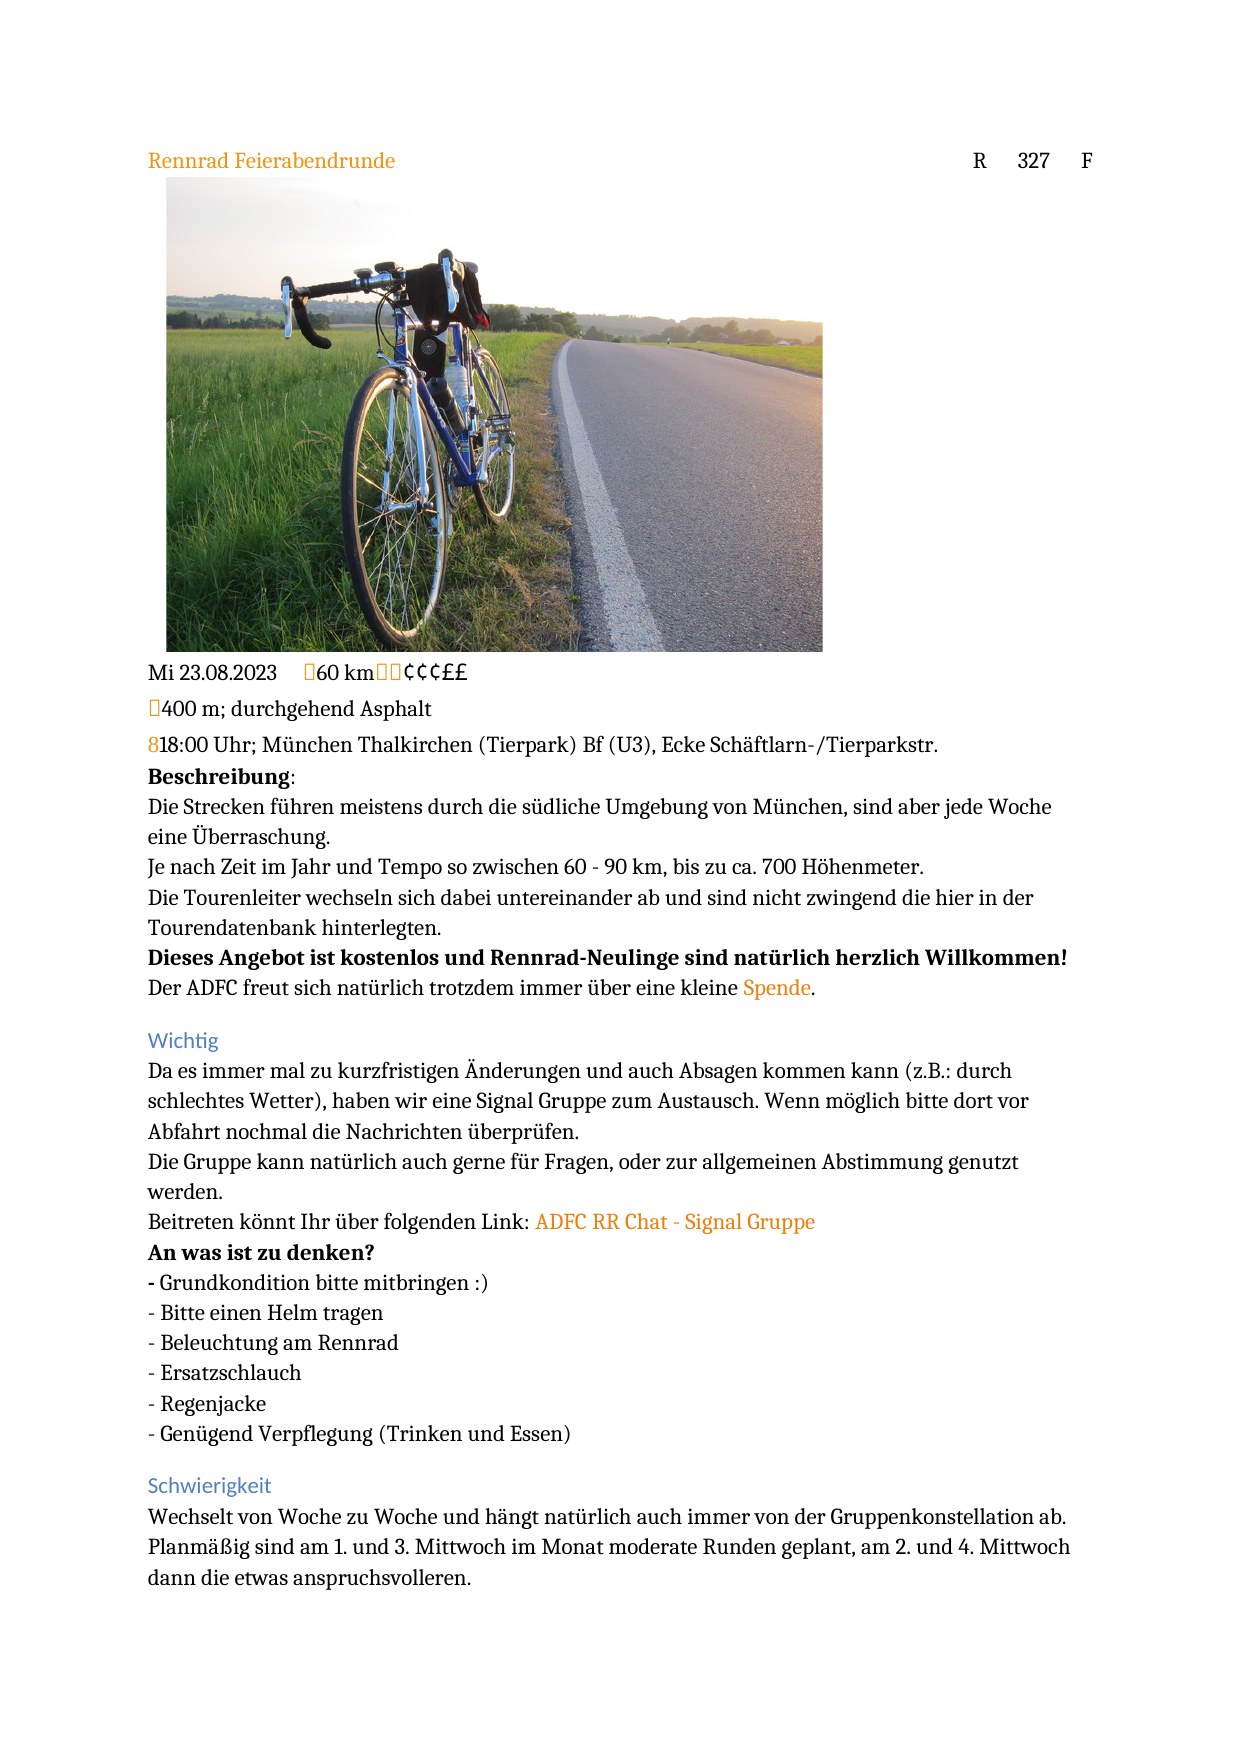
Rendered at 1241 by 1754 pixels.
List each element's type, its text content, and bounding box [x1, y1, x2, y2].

text 18:00 Uhr; München Thalkirchen (Tierpark) Bf (U3), Ecke Schäftlarn-/Tierparkstr. [148, 727, 1093, 759]
text An was ist zu denken? - Grundkondition bitte mitbringen :) - Bitte einen Helm tragen - Beleuchtung am Rennrad - Ersatzschlauch - Regenjacke - Genügend Verpflegung (Trinken und Essen) [148, 1239, 1093, 1447]
text Mi 23.08.2023 60 km¢¢¢££ [148, 656, 1093, 687]
text Beschreibung: [148, 763, 1093, 790]
text Dieses Angebot ist kostenlos und Rennrad-Neulinge sind natürlich herzlich Willkommen! Der ADFC freut sich natürlich trotzdem immer über eine kleine Spende. [148, 945, 1093, 1001]
text Die Strecken führen meistens durch die südliche Umgebung von München, sind aber jede Woche eine Überraschung. Je nach Zeit im Jahr und Tempo so zwischen 60 - 90 km, bis zu ca. 700 Höhenmeter. Die Tourenleiter wechseln sich dabei untereinander ab und sind nicht zwingend die hier in der Tourendatenbank hinterlegten. [148, 794, 1093, 941]
text Da es immer mal zu kurzfristigen Änderungen und auch Absagen kommen kann (z.B.: durch schlechtes Wetter), haben wir eine Signal Gruppe zum Austausch. Wenn möglich bitte dort vor Abfahrt nochmal die Nachrichten überprüfen. Die Gruppe kann natürlich auch gerne für Fragen, oder zur allgemeinen Abstimmung genutzt werden. Beitreten könnt Ihr über folgenden Link: ADFC RR Chat - Signal Gruppe [148, 1058, 1093, 1236]
subtitle Wichtig [148, 1026, 1093, 1054]
text Wechselt von Woche zu Woche und hängt natürlich auch immer von der Gruppenkonstellation ab. Planmäßig sind am 1. und 3. Mittwoch im Monat moderate Runden geplant, am 2. und 4. Mittwoch dann die etwas anspruchsvolleren. [148, 1504, 1093, 1591]
subtitle Schwierigkeit [148, 1472, 1093, 1500]
picture [166, 177, 823, 652]
text 400 m; durchgehend Asphalt [148, 692, 1093, 723]
